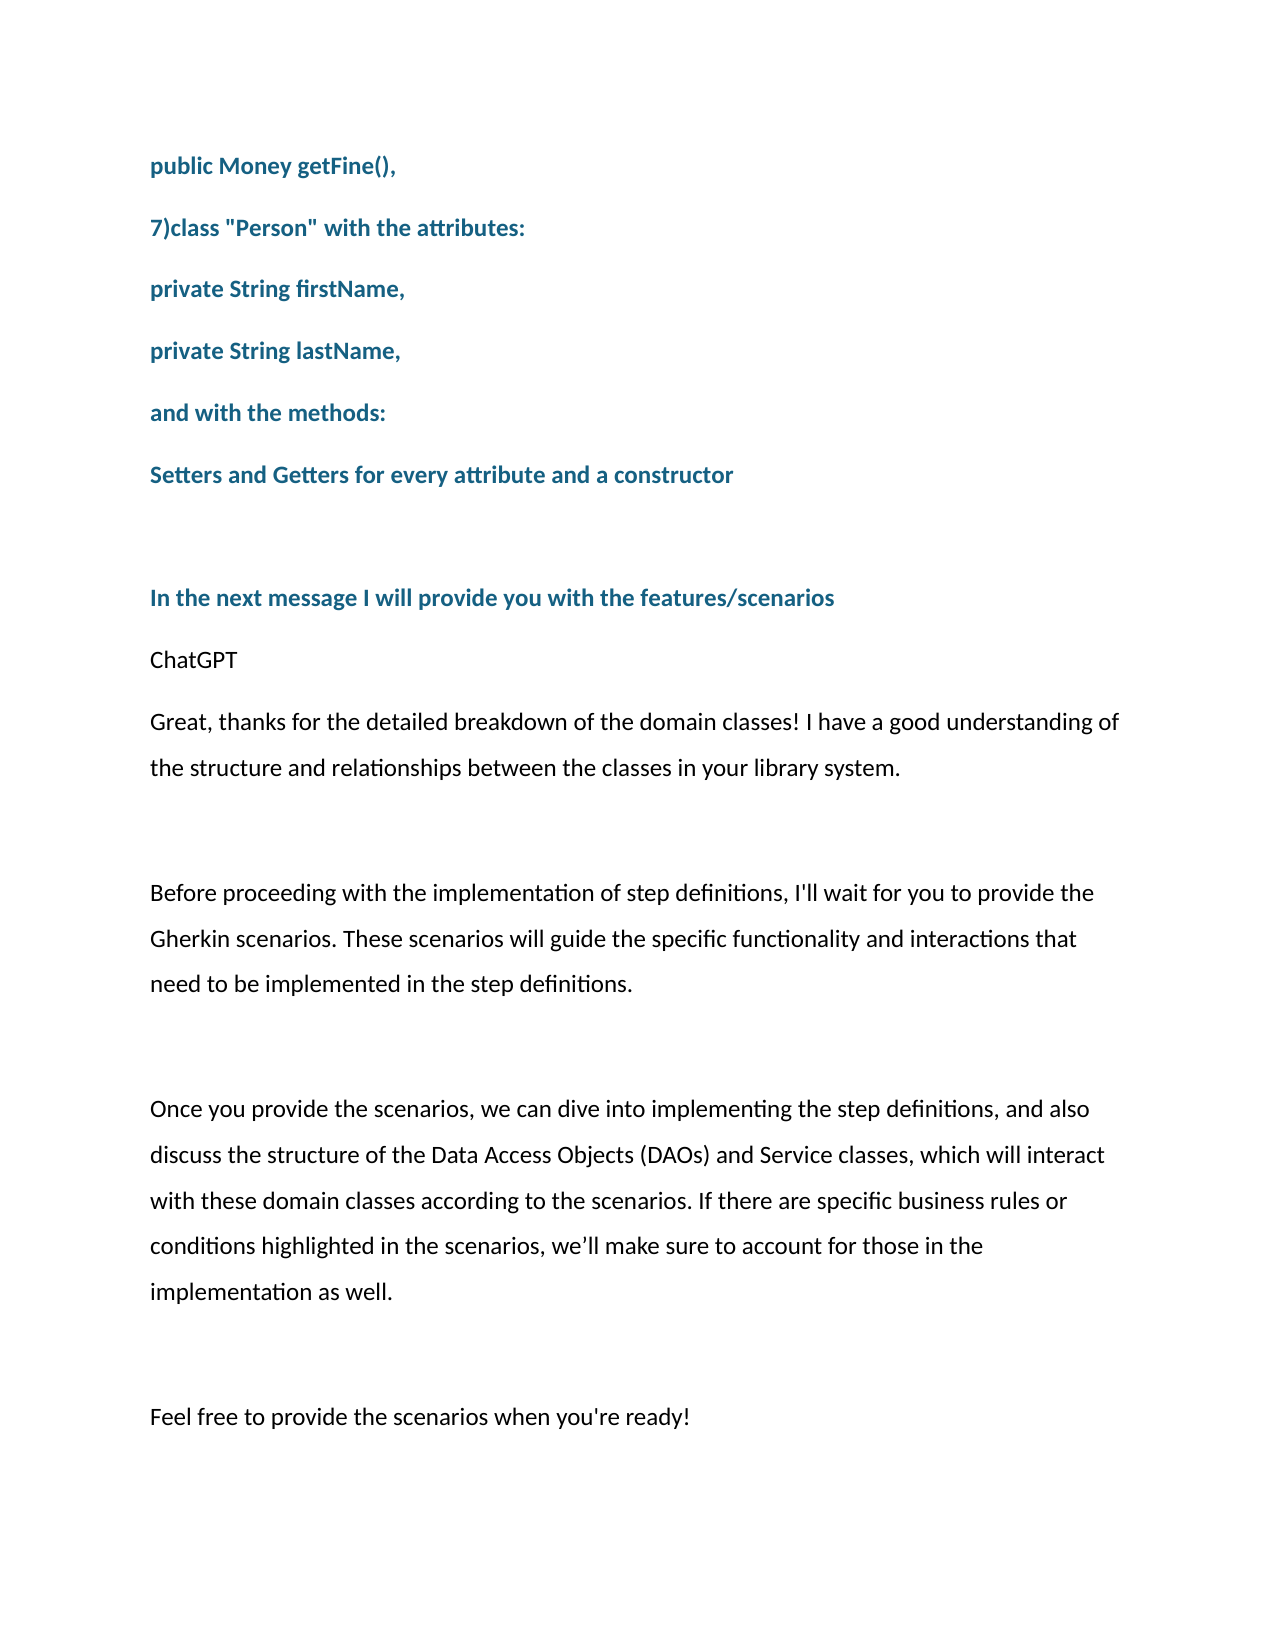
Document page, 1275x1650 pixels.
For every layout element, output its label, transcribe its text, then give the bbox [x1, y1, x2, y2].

text public Money getFine(), [150, 150, 1125, 181]
text In the next message I will provide you with the features/scenarios [150, 582, 1125, 613]
text private String lastName, [150, 335, 1125, 366]
text Once you provide the scenarios, we can dive into implementing the step definitions, and also discuss the structure of the Data Access Objects (DAOs) and Service classes, which will interact with these domain classes according to the scenarios. If there are specific business rules or conditions highlighted in the scenarios, we’ll make sure to account for those in the implementation as well. [150, 1093, 1125, 1307]
text ChatGPT [150, 644, 1125, 675]
text Before proceeding with the implementation of step definitions, I'll wait for you to provide the Gherkin scenarios. These scenarios will guide the specific functionality and interactions that need to be implemented in the step definitions. [150, 877, 1125, 999]
text 7)class "Person" with the attributes: [150, 212, 1125, 242]
text Feel free to provide the scenarios when you're ready! [150, 1401, 1125, 1432]
text and with the methods: [150, 397, 1125, 428]
text Great, thanks for the detailed breakdown of the domain classes! I have a good understanding of the structure and relationships between the classes in your library system. [150, 707, 1125, 783]
text Setters and Getters for every attribute and a constructor [150, 459, 1125, 489]
text private String firstName, [150, 273, 1125, 304]
